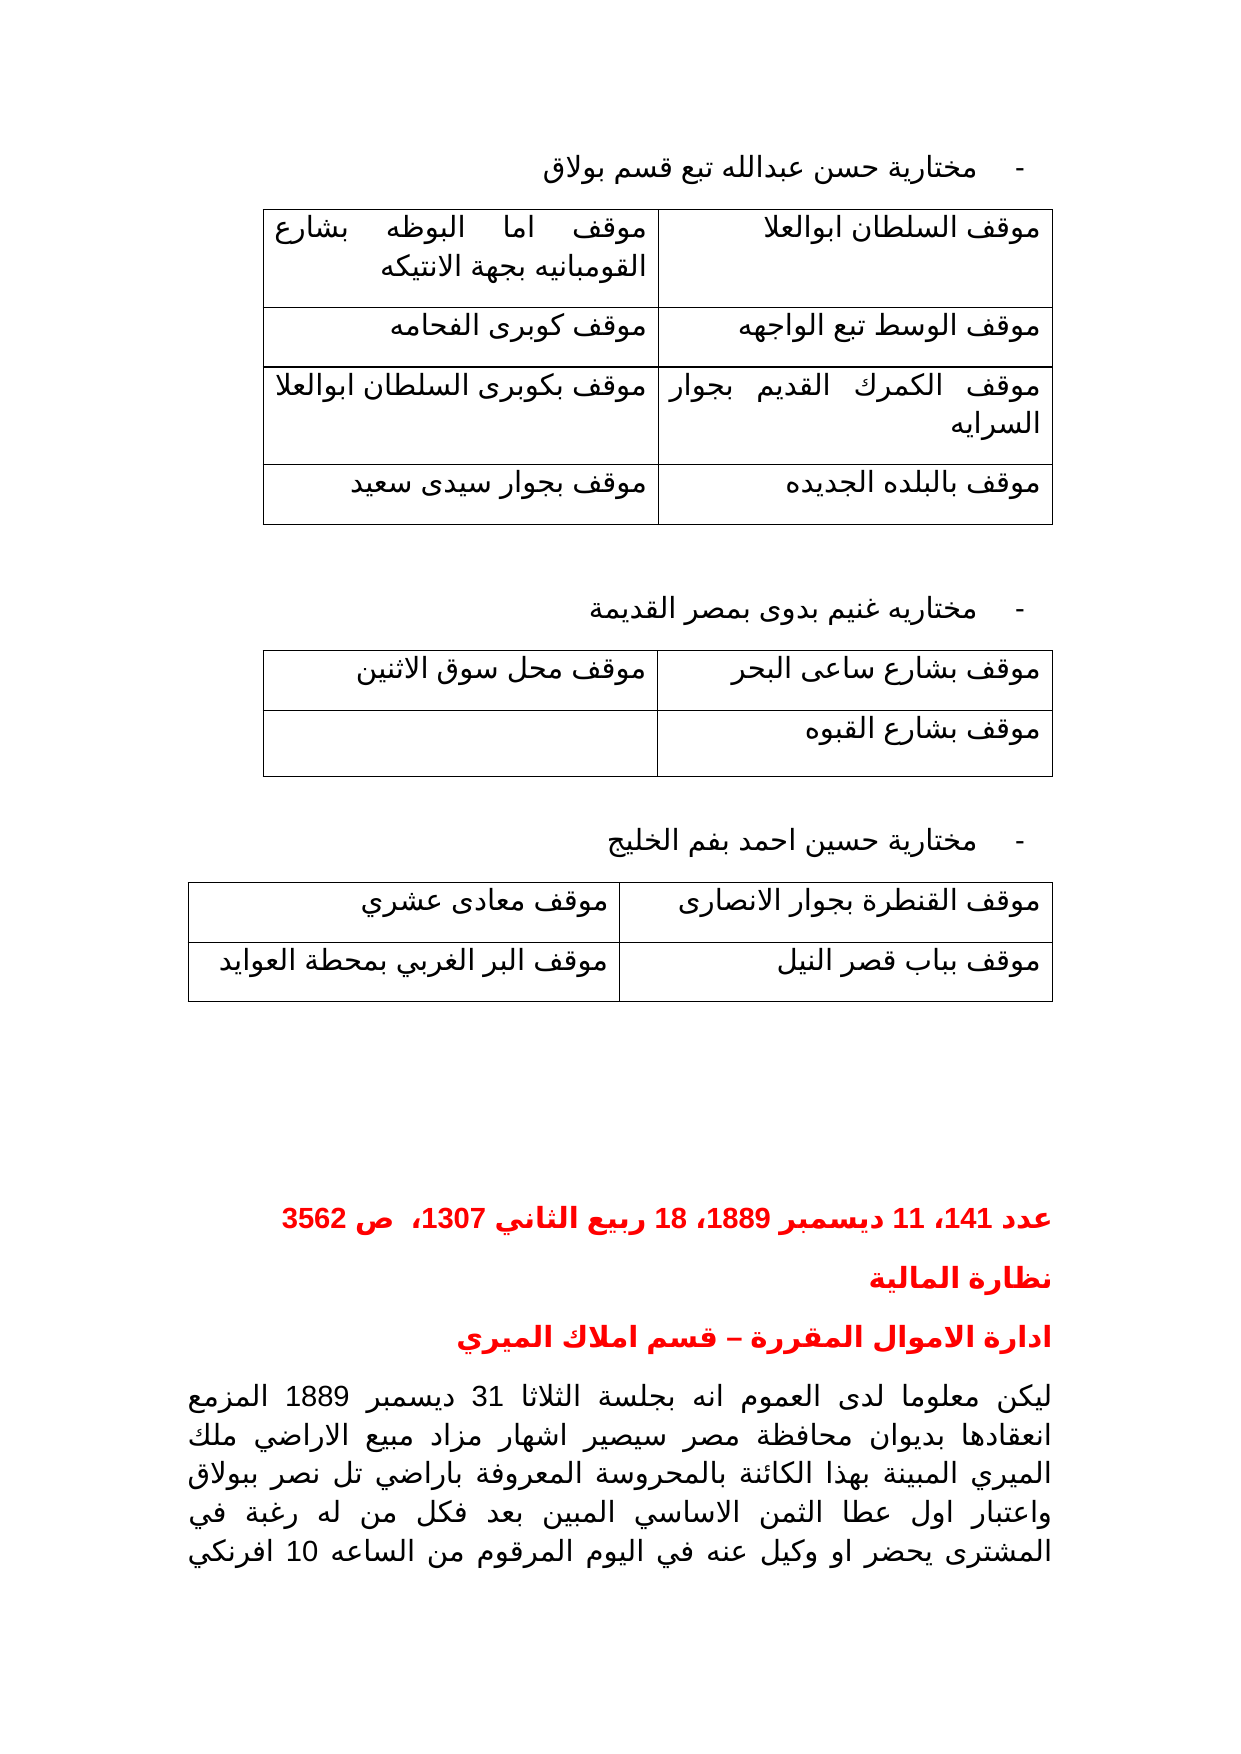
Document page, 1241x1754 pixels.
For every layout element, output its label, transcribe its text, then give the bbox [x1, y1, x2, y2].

table_cell [264, 711, 657, 776]
table_cell موقف بشارع القبوه [658, 711, 1052, 776]
text ادارة الاموال المقررة – قسم املاك الميري [187, 1320, 1053, 1353]
table_header موقف القنطرة بجوار الانصارى [620, 883, 1052, 942]
table_cell موقف بباب قصر النيل [620, 943, 1052, 1001]
table_header موقف معادى عشري [189, 883, 619, 942]
table_header موقف اما البوظه بشارع القومبانيه بجهة الانتيكه [264, 210, 658, 307]
table_cell موقف بالبلده الجديده [659, 465, 1052, 523]
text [187, 1379, 1053, 1567]
list مختاريه غنيم بدوى بمصر القديمة [187, 591, 1015, 624]
list مختارية حسين احمد بفم الخليج [187, 823, 1015, 856]
table_cell موقف بجوار سيدى سعيد [264, 465, 658, 523]
table_header موقف بشارع ساعى البحر [658, 651, 1052, 710]
table_cell موقف كوبرى الفحامه [264, 308, 658, 366]
text عدد 141، 11 ديسمبر 1889، 18 ربيع الثاني 1307، ص 3562 [187, 1201, 1053, 1235]
text نظارة المالية [187, 1261, 1053, 1294]
table_header موقف محل سوق الاثنين [264, 651, 657, 710]
table_cell موقف الوسط تبع الواجهه [659, 308, 1052, 366]
table_header موقف السلطان ابوالعلا [659, 210, 1052, 307]
table_cell موقف البر الغربي بمحطة العوايد [189, 943, 619, 1001]
table_cell موقف بكوبرى السلطان ابوالعلا [264, 368, 658, 464]
table_cell موقف الكمرك القديم بجوار السرايه [659, 368, 1052, 464]
list مختارية حسن عبدالله تبع قسم بولاق [187, 150, 1015, 183]
